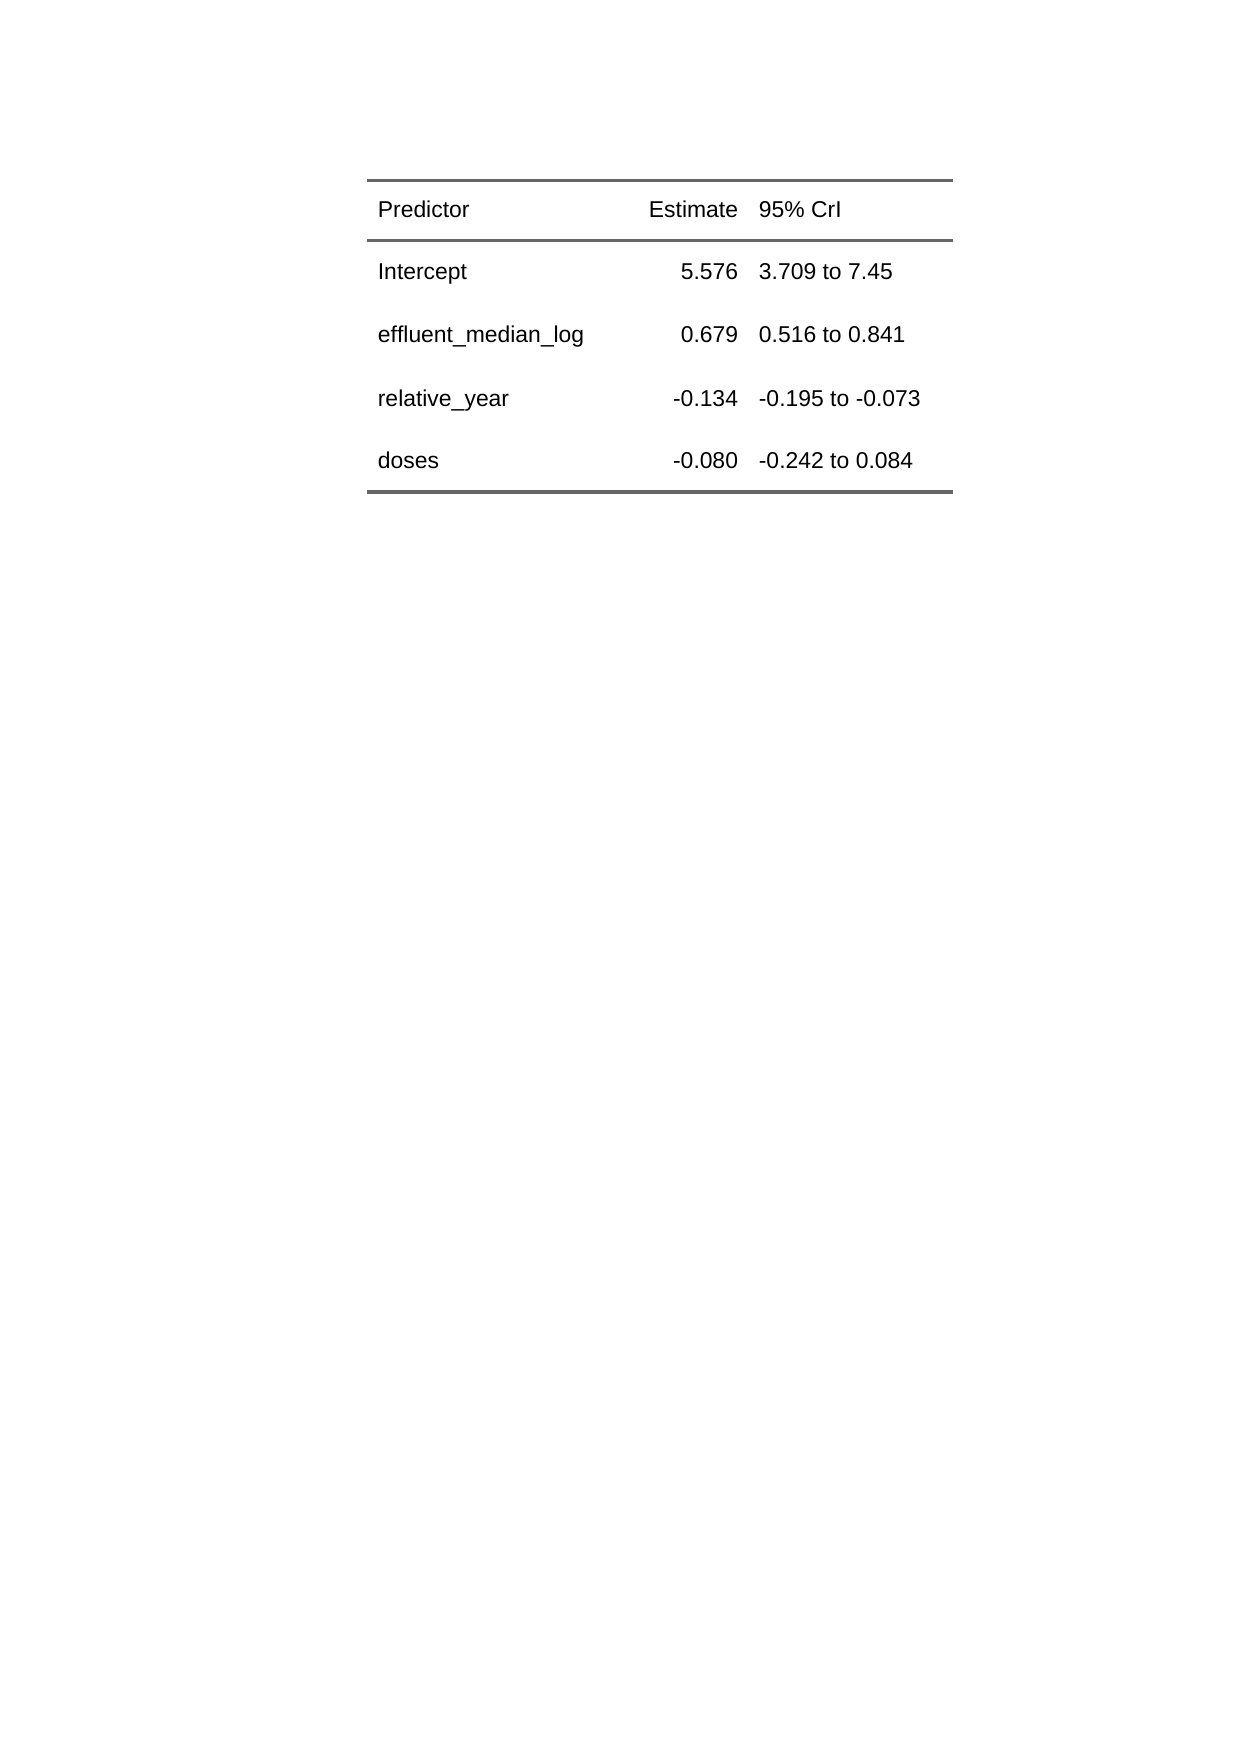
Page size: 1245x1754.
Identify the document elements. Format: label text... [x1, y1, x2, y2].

table_cell 0.679 [616, 303, 748, 367]
table_cell 5.576 [616, 242, 748, 303]
table_cell doses [367, 431, 616, 490]
table_cell effluent_median_log [367, 303, 616, 367]
table_header 95% CrI [748, 182, 953, 239]
table_cell 3.709 to 7.45 [748, 242, 953, 303]
table_cell -0.195 to -0.073 [748, 367, 953, 431]
table_header Estimate [616, 182, 748, 239]
table_cell Intercept [367, 242, 616, 303]
table_cell -0.080 [616, 431, 748, 490]
table_header Predictor [367, 182, 616, 239]
table_cell -0.134 [616, 367, 748, 431]
table_cell 0.516 to 0.841 [748, 303, 953, 367]
table_cell -0.242 to 0.084 [748, 431, 953, 490]
table_cell relative_year [367, 367, 616, 431]
